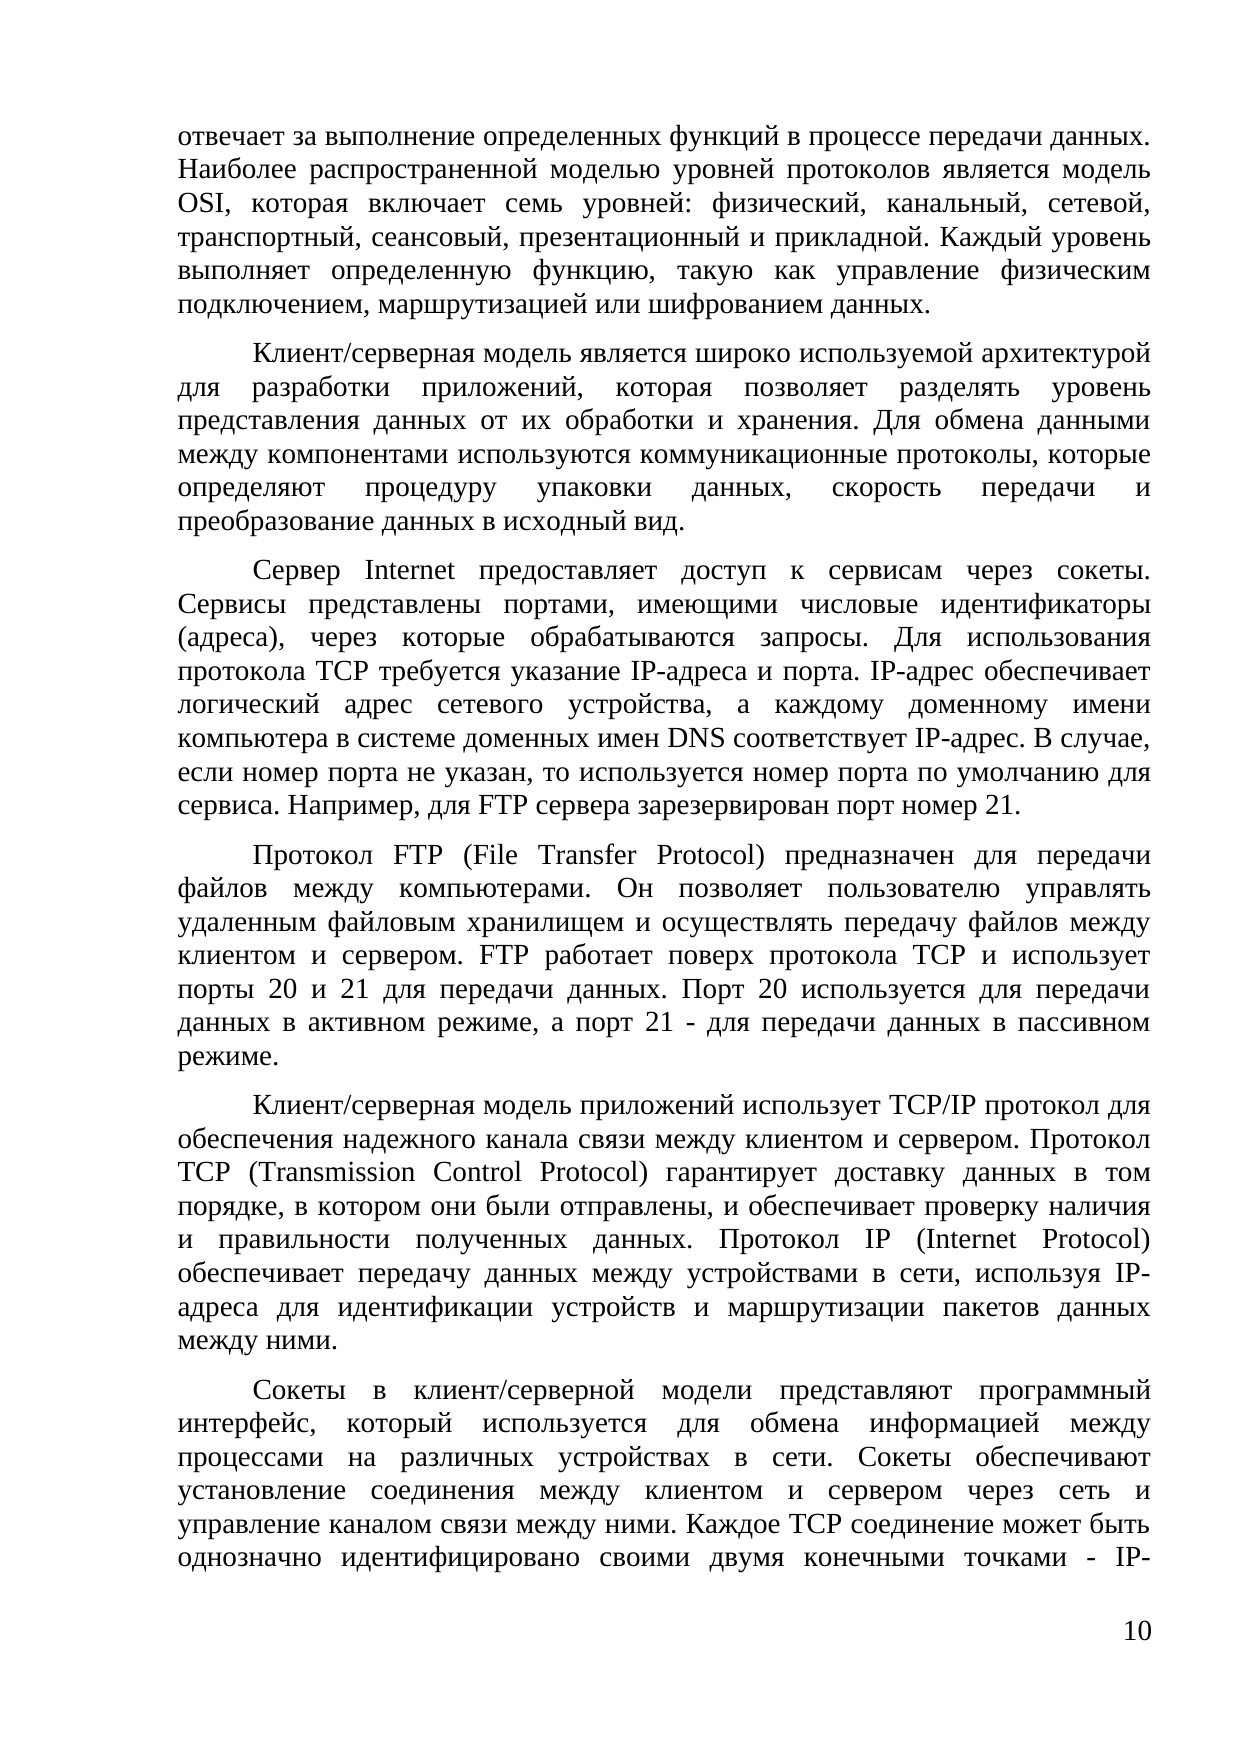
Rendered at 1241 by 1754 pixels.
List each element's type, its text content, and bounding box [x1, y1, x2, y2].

text Клиент/серверная модель приложений использует TCP/IP протокол для обеспечения надежного канала связи между клиентом и сервером. Протокол TCP (Transmission Control Protocol) гарантирует доставку данных в том порядке, в котором они были отправлены, и обеспечивает проверку наличия и правильности полученных данных. Протокол IP (Internet Protocol) обеспечивает передачу данных между устройствами в сети, используя IP-адреса для идентификации устройств и маршрутизации пакетов данных между ними. [177, 1087, 1152, 1356]
text Протокол FTP (File Transfer Protocol) предназначен для передачи файлов между компьютерами. Он позволяет пользователю управлять удаленным файловым хранилищем и осуществлять передачу файлов между клиентом и сервером. FTP работает поверх протокола TCP и использует порты 20 и 21 для передачи данных. Порт 20 используется для передачи данных в активном режиме, а порт 21 - для передачи данных в пассивном режиме. [177, 837, 1152, 1072]
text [177, 118, 1152, 319]
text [177, 1372, 1152, 1573]
text Клиент/серверная модель является широко используемой архитектурой для разработки приложений, которая позволяет разделять уровень представления данных от их обработки и хранения. Для обмена данными между компонентами используются коммуникационные протоколы, которые определяют процедуру упаковки данных, скорость передачи и преобразование данных в исходный вид. [177, 335, 1152, 537]
text Сервер Internet предоставляет доступ к сервисам через сокеты. Сервисы представлены портами, имеющими числовые идентификаторы (адреса), через которые обрабатываются запросы. Для использования протокола TCP требуется указание IP-адреса и порта. IP-адрес обеспечивает логический адрес сетевого устройства, а каждому доменному имени компьютера в системе доменных имен DNS соответствует IP-адрес. В случае, если номер порта не указан, то используется номер порта по умолчанию для сервиса. Например, для FTP сервера зарезервирован порт номер 21. [177, 552, 1152, 821]
